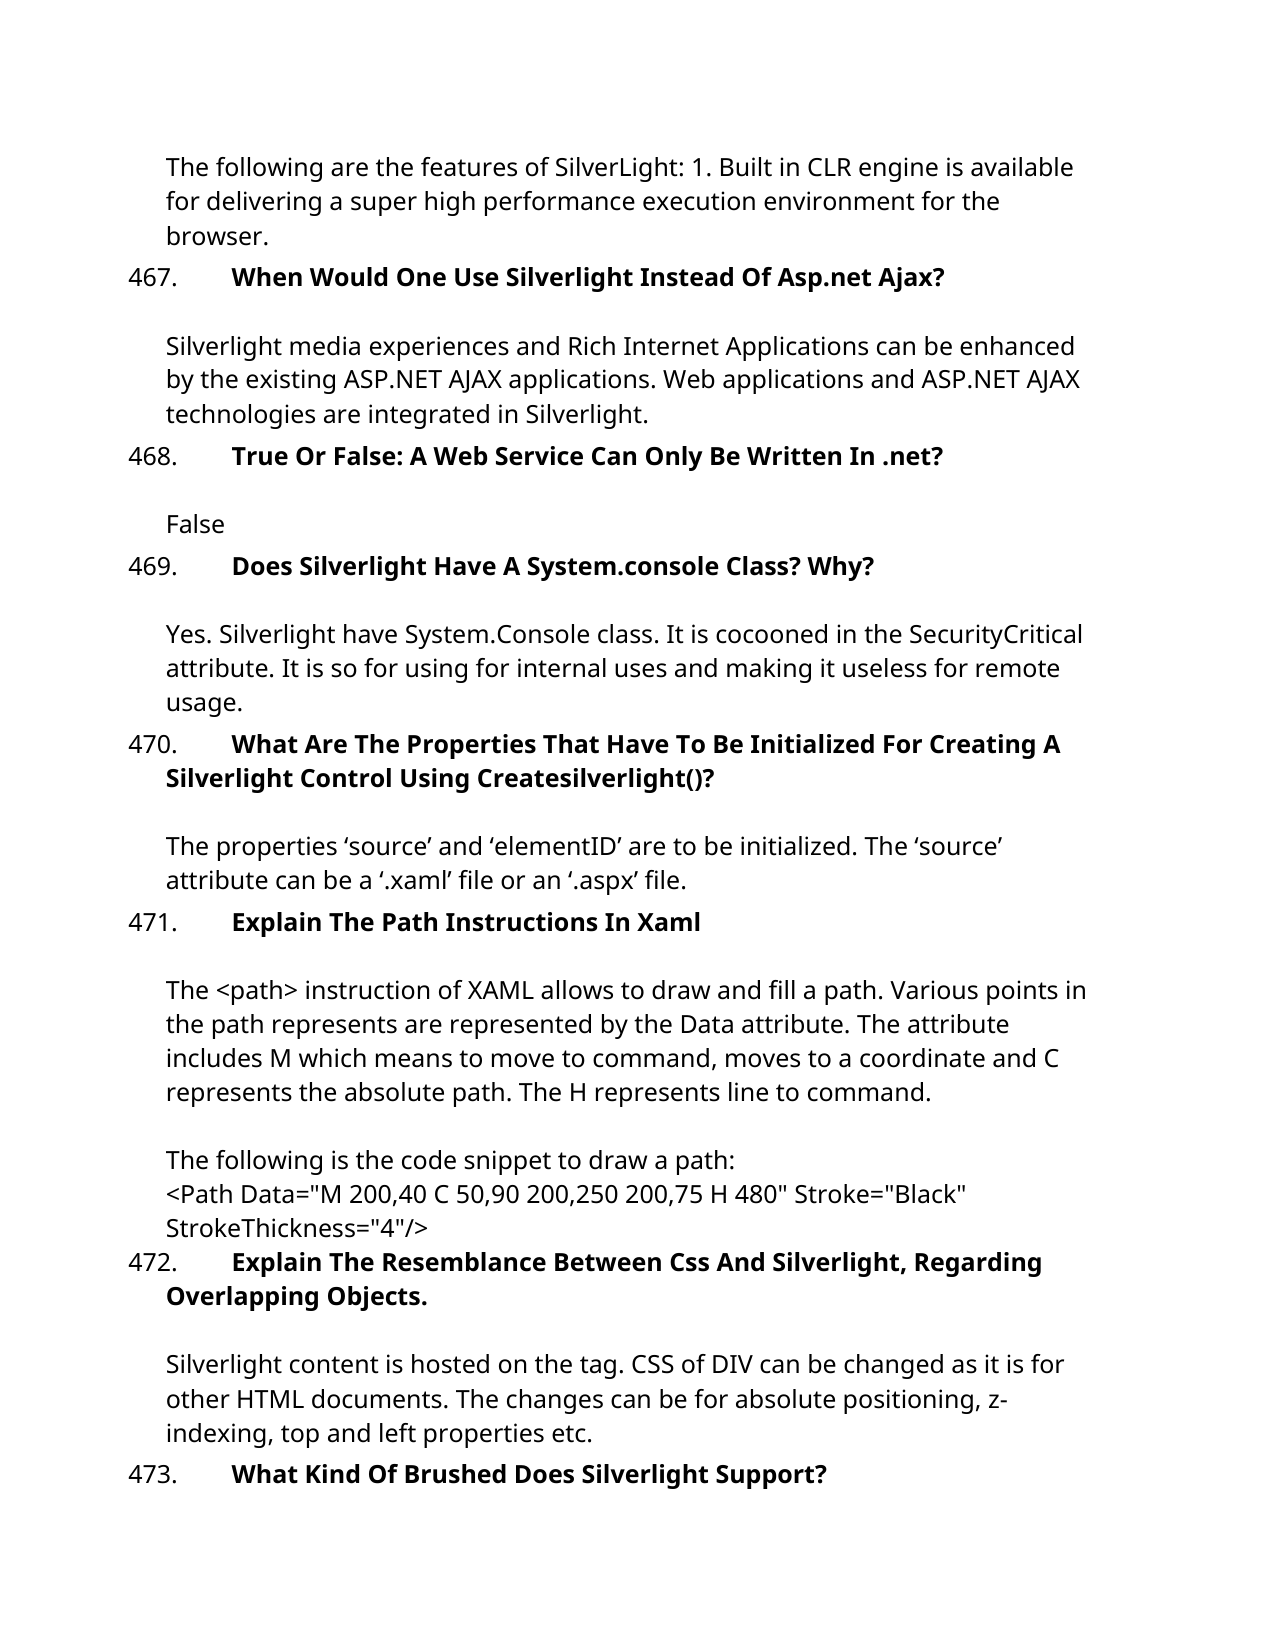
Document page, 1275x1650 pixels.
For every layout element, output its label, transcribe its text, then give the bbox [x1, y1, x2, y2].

list True Or False: A Web Service Can Only Be Written In .net? [128, 438, 1109, 472]
list Explain The Path Instructions In Xaml [128, 904, 1109, 938]
list What Kind Of Brushed Does Silverlight Support? [128, 1457, 1109, 1491]
text The properties ‘source’ and ‘elementID’ are to be initialized. The ‘source’ attribute can be a ‘.xaml’ file or an ‘.aspx’ file. [166, 828, 1109, 897]
text The <path> instruction of XAML allows to draw and fill a path. Various points in the path represents are represented by the Data attribute. The attribute includes M which means to move to command, moves to a coordinate and C represents the absolute path. The H represents line to command. The following is the code snippet to draw a path: <Path Data="M 200,40 C 50,90 200,250 200,75 H 480" Stroke="Black" StrokeThickness="4"/> [166, 972, 1109, 1245]
text Silverlight media experiences and Rich Internet Applications can be enhanced by the existing ASP.NET AJAX applications. Web applications and ASP.NET AJAX technologies are integrated in Silverlight. [166, 328, 1109, 430]
text Yes. Silverlight have System.Console class. It is cocooned in the SecurityCritical attribute. It is so for using for internal uses and making it useless for remote usage. [166, 616, 1109, 718]
list Does Silverlight Have A System.console Class? Why? [128, 548, 1109, 582]
text False [166, 506, 1109, 540]
list Explain The Resemblance Between Css And Silverlight, Regarding Overlapping Objects. [128, 1245, 1109, 1313]
text The following are the features of SilverLight: 1. Built in CLR engine is available for delivering a super high performance execution environment for the browser. [166, 150, 1109, 252]
text Silverlight content is hosted on the tag. CSS of DIV can be changed as it is for other HTML documents. The changes can be for absolute positioning, z-indexing, top and left properties etc. [166, 1347, 1109, 1449]
list When Would One Use Silverlight Instead Of Asp.net Ajax? [128, 260, 1109, 294]
list What Are The Properties That Have To Be Initialized For Creating A Silverlight Control Using Createsilverlight()? [128, 726, 1109, 794]
